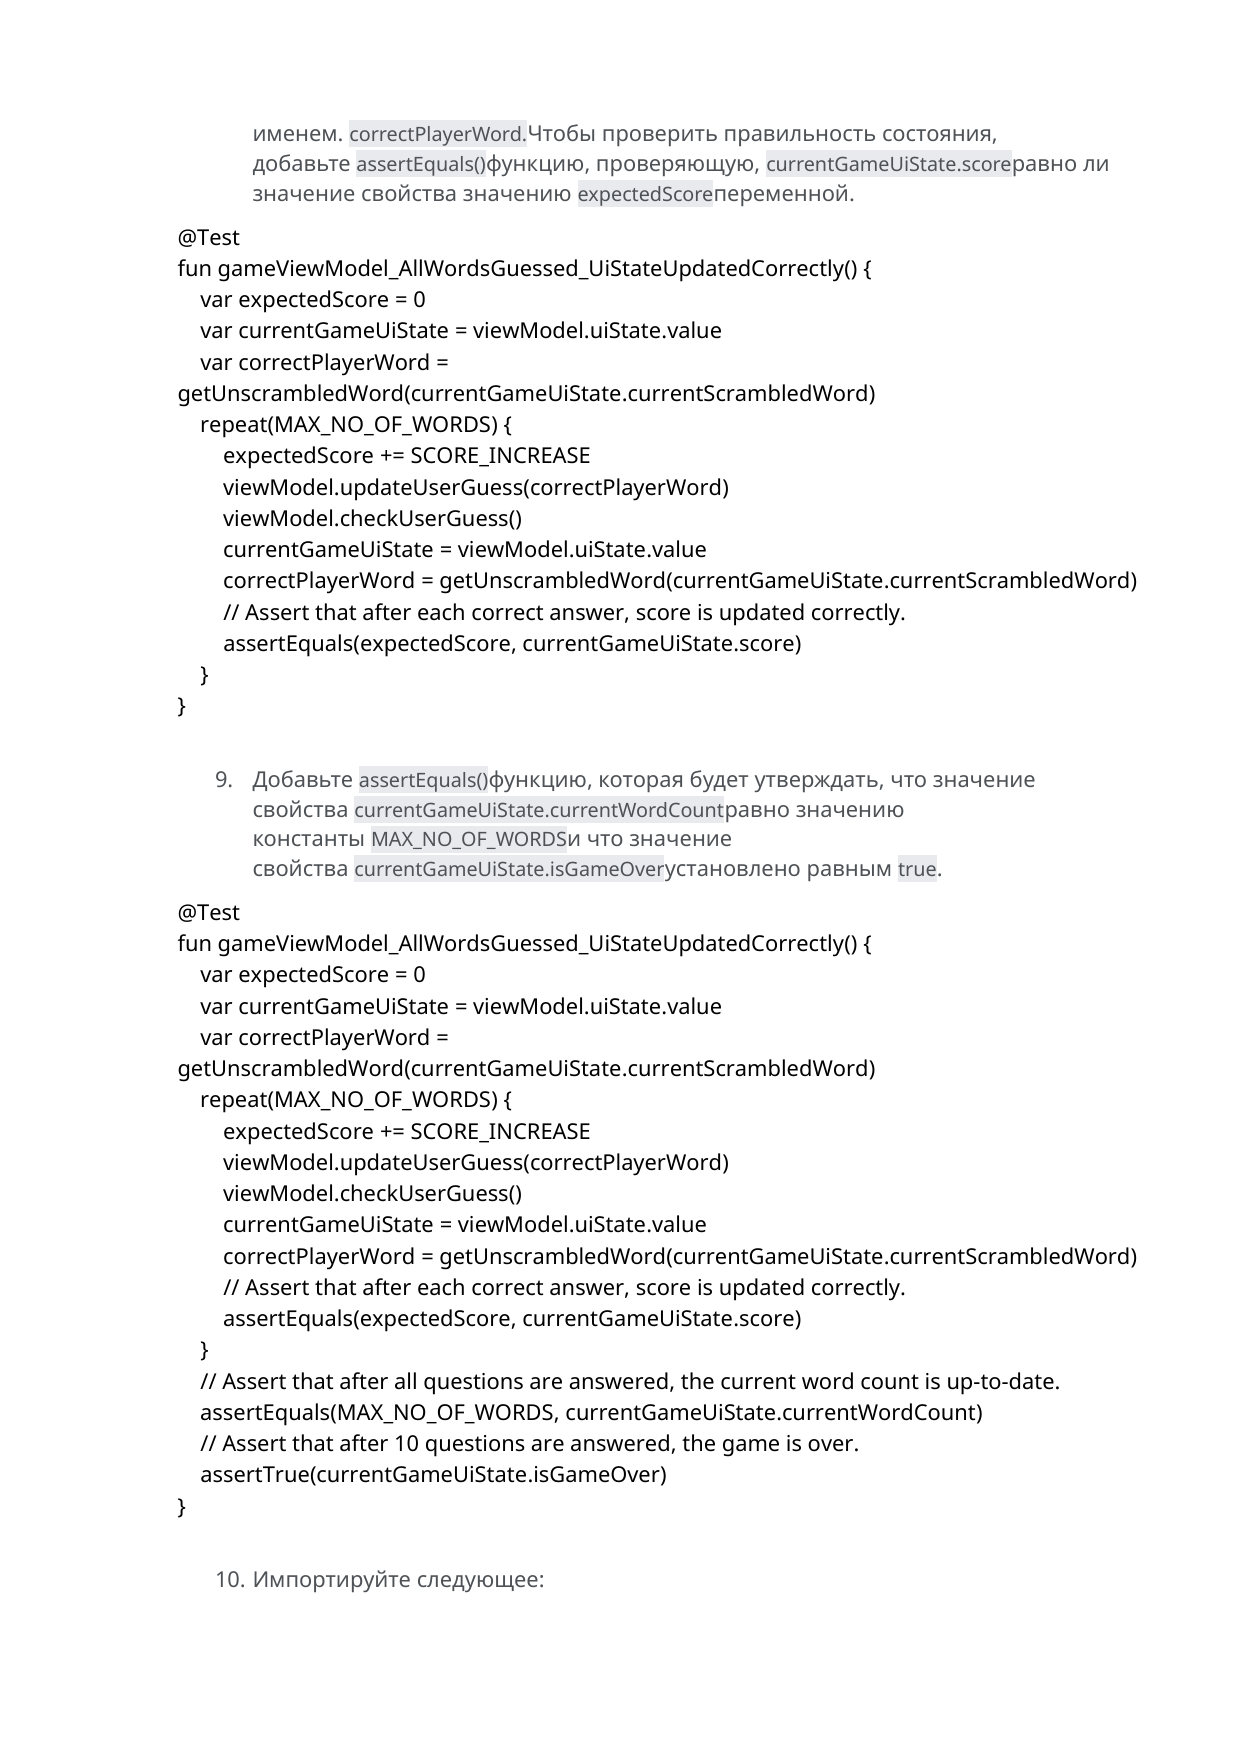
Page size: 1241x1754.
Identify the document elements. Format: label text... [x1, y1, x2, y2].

list Добавьте assertEquals()функцию, которая будет утверждать, что значение свойства currentGameUiState.currentWordCountравно значению константы MAX_NO_OF_WORDSи что значение свойства currentGameUiState.isGameOverустановлено равным true. [215, 764, 1152, 883]
text @Test fun gameViewModel_AllWordsGuessed_UiStateUpdatedCorrectly() { var expectedScore = 0 var currentGameUiState = viewModel.uiState.value var correctPlayerWord = getUnscrambledWord(currentGameUiState.currentScrambledWord) repeat(MAX_NO_OF_WORDS) { expectedScore += SCORE_INCREASE viewModel.updateUserGuess(correctPlayerWord) viewModel.checkUserGuess() currentGameUiState = viewModel.uiState.value correctPlayerWord = getUnscrambledWord(currentGameUiState.currentScrambledWord) // Assert that after each correct answer, score is updated correctly. assertEquals(expectedScore, currentGameUiState.score) } // Assert that after all questions are answered, the current word count is up-to-date. assertEquals(MAX_NO_OF_WORDS, currentGameUiState.currentWordCount) // Assert that after 10 questions are answered, the game is over. assertTrue(currentGameUiState.isGameOver) } [177, 895, 1152, 1552]
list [215, 118, 1152, 207]
text @Test fun gameViewModel_AllWordsGuessed_UiStateUpdatedCorrectly() { var expectedScore = 0 var currentGameUiState = viewModel.uiState.value var correctPlayerWord = getUnscrambledWord(currentGameUiState.currentScrambledWord) repeat(MAX_NO_OF_WORDS) { expectedScore += SCORE_INCREASE viewModel.updateUserGuess(correctPlayerWord) viewModel.checkUserGuess() currentGameUiState = viewModel.uiState.value correctPlayerWord = getUnscrambledWord(currentGameUiState.currentScrambledWord) // Assert that after each correct answer, score is updated correctly. assertEquals(expectedScore, currentGameUiState.score) } } [177, 220, 1152, 751]
list Импортируйте следующее: [215, 1564, 1152, 1594]
